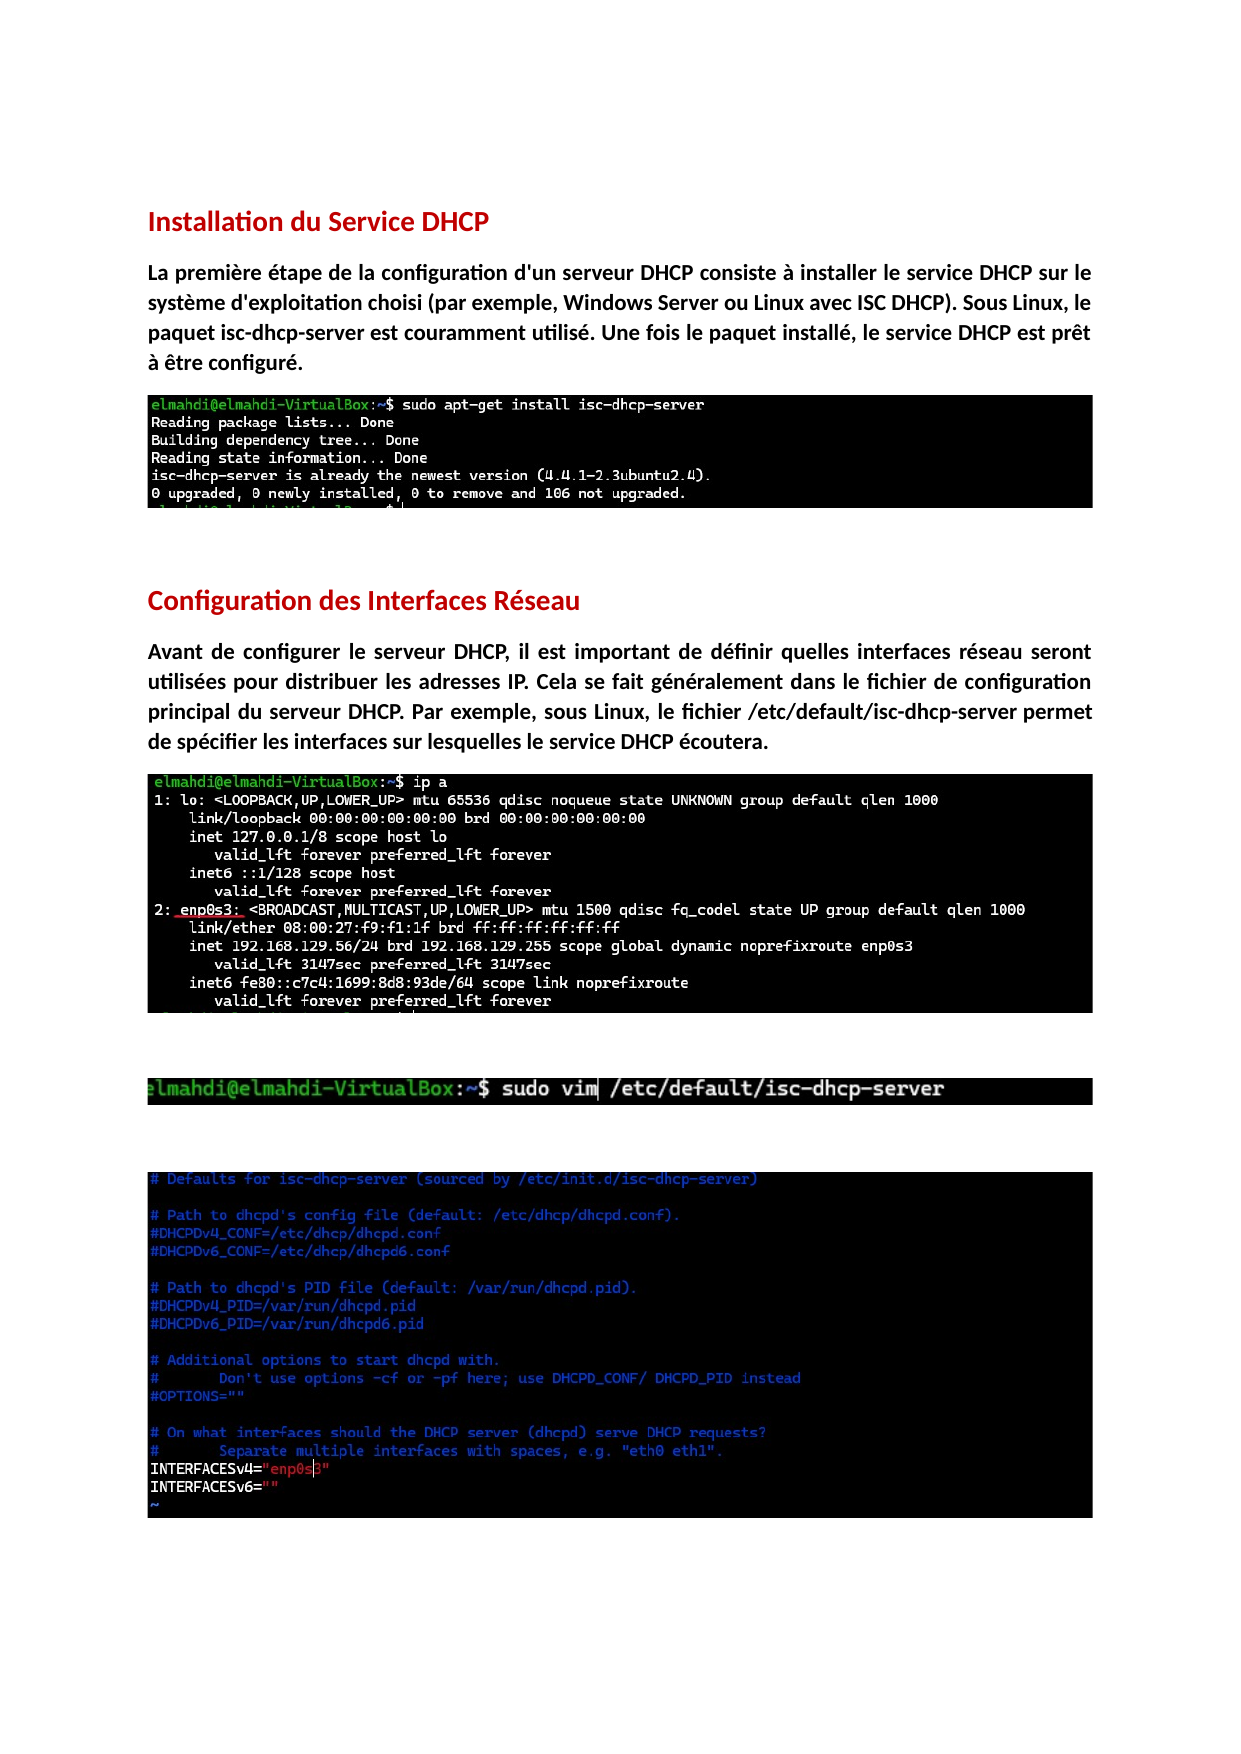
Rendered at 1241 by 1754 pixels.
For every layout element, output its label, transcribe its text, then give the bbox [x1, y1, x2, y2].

text Avant de configurer le serveur DHCP, il est important de définir quelles interfaces réseau seront utilisées pour distribuer les adresses IP. Cela se fait généralement dans le fichier de configuration principal du serveur DHCP. Par exemple, sous Linux, le fichier /etc/default/isc-dhcp-server permet de spécifier les interfaces sur lesquelles le service DHCP écoutera. [148, 637, 1093, 755]
picture [147, 774, 1093, 1013]
text Configuration des Interfaces Réseau [148, 582, 1093, 617]
text La première étape de la configuration d'un serveur DHCP consiste à installer le service DHCP sur le système d'exploitation choisi (par exemple, Windows Server ou Linux avec ISC DHCP). Sous Linux, le paquet isc-dhcp-server est couramment utilisé. Une fois le paquet installé, le service DHCP est prêt à être configuré. [148, 258, 1093, 376]
picture [147, 1078, 1093, 1105]
picture [147, 1172, 1093, 1518]
picture [147, 395, 1093, 508]
text Installation du Service DHCP [148, 203, 1093, 238]
